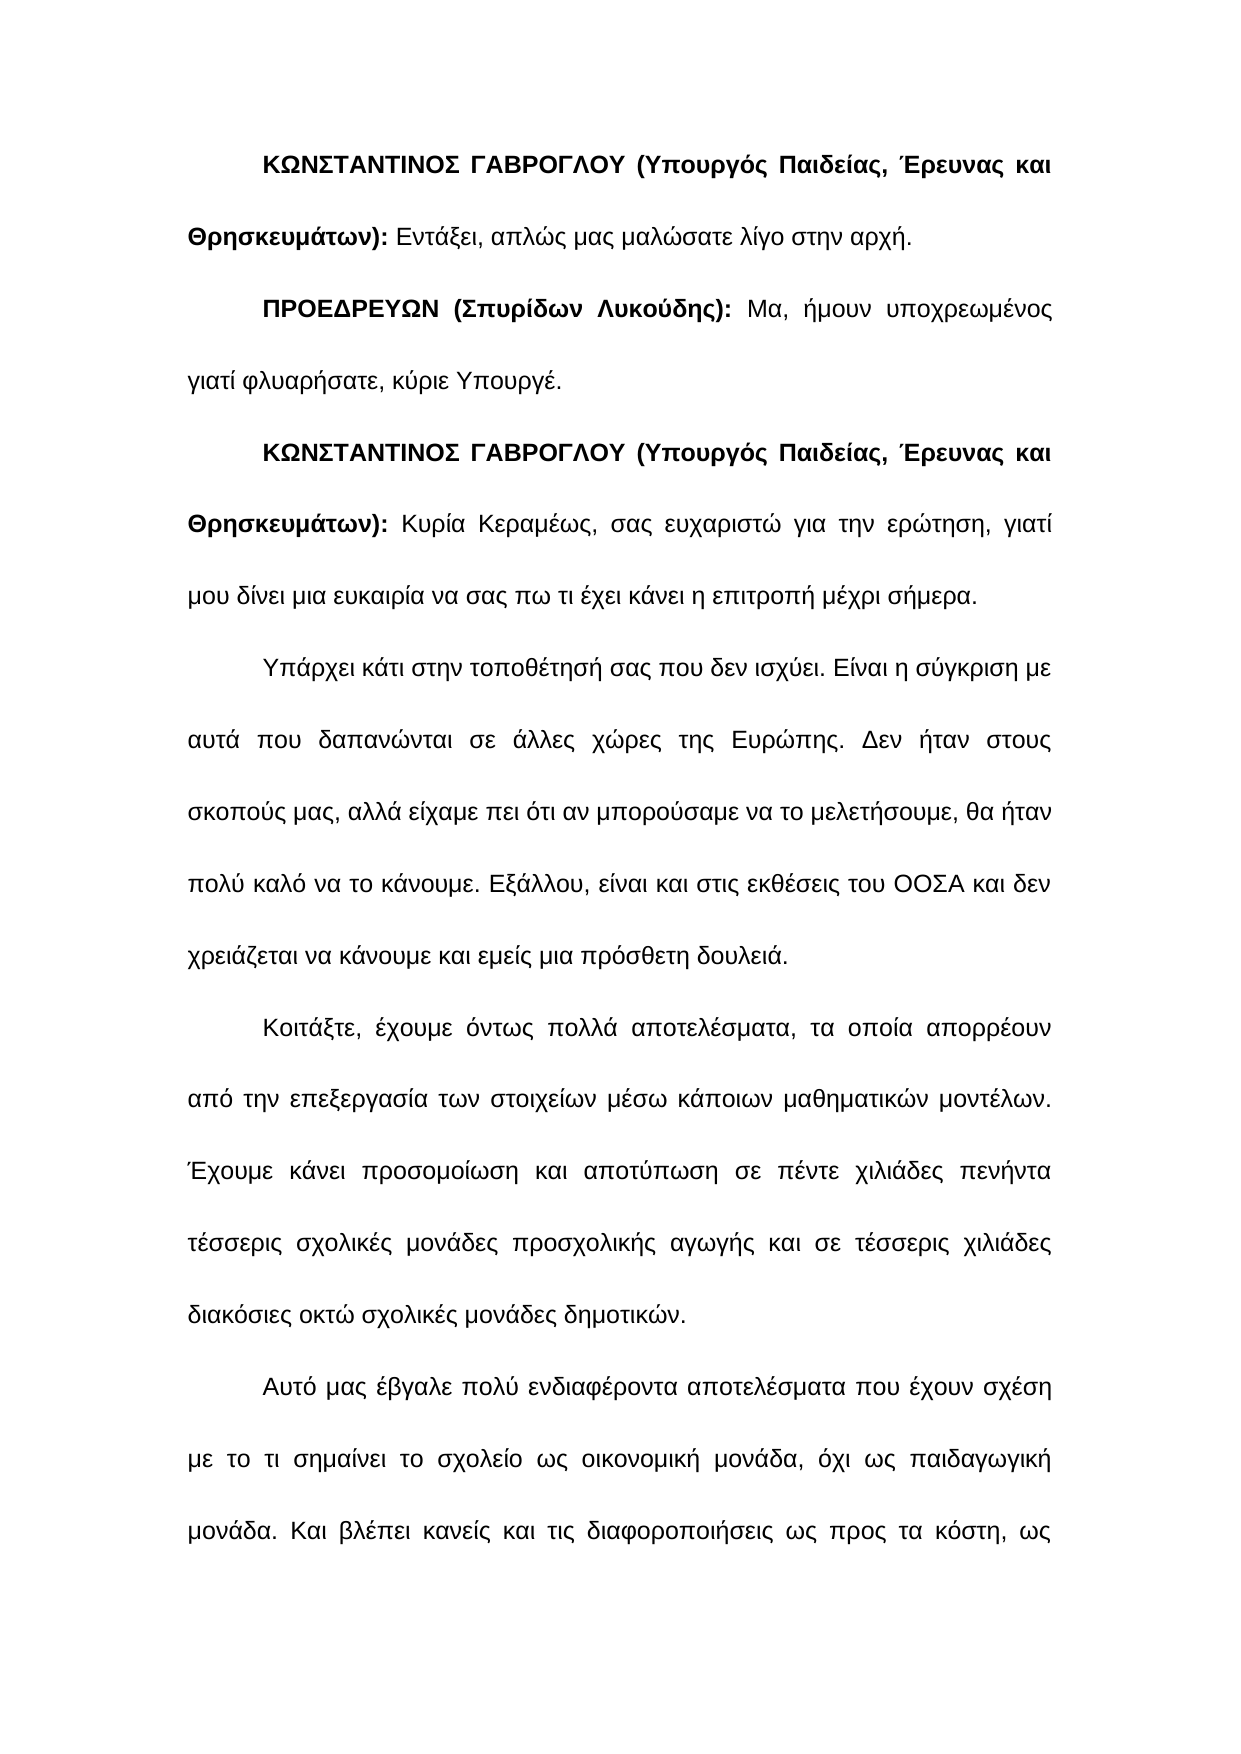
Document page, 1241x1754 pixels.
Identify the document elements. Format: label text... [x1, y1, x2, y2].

text ΚΩΝΣΤΑΝΤΙΝΟΣ ΓΑΒΡΟΓΛΟΥ (Υπουργός Παιδείας, Έρευνας και Θρησκευμάτων): Κυρία Κεραμέως, σας ευχαριστώ για την ερώτηση, γιατί μου δίνει μια ευκαιρία να σας πω τι έχει κάνει η επιτροπή μέχρι σήμερα. [187, 437, 1053, 610]
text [187, 1372, 1053, 1544]
text ΚΩΝΣΤΑΝΤΙΝΟΣ ΓΑΒΡΟΓΛΟΥ (Υπουργός Παιδείας, Έρευνας και Θρησκευμάτων): Εντάξει, απλώς μας μαλώσατε λίγο στην αρχή. [187, 150, 1053, 251]
text ΠΡΟΕΔΡΕΥΩΝ (Σπυρίδων Λυκούδης): Μα, ήμουν υποχρεωμένος γιατί φλυαρήσατε, κύριε Υπουργέ. [187, 294, 1053, 394]
text Υπάρχει κάτι στην τοποθέτησή σας που δεν ισχύει. Είναι η σύγκριση με αυτά που δαπανώνται σε άλλες χώρες της Ευρώπης. Δεν ήταν στους σκοπούς μας, αλλά είχαμε πει ότι αν μπορούσαμε να το μελετήσουμε, θα ήταν πολύ καλό να το κάνουμε. Εξάλλου, είναι και στις εκθέσεις του ΟΟΣΑ και δεν χρειάζεται να κάνουμε και εμείς μια πρόσθετη δουλειά. [187, 653, 1053, 969]
text Κοιτάξτε, έχουμε όντως πολλά αποτελέσματα, τα οποία απορρέουν από την επεξεργασία των στοιχείων μέσω κάποιων μαθηματικών μοντέλων. Έχουμε κάνει προσομοίωση και αποτύπωση σε πέντε χιλιάδες πενήντα τέσσερις σχολικές μονάδες προσχολικής αγωγής και σε τέσσερις χιλιάδες διακόσιες οκτώ σχολικές μονάδες δημοτικών. [187, 1012, 1053, 1329]
